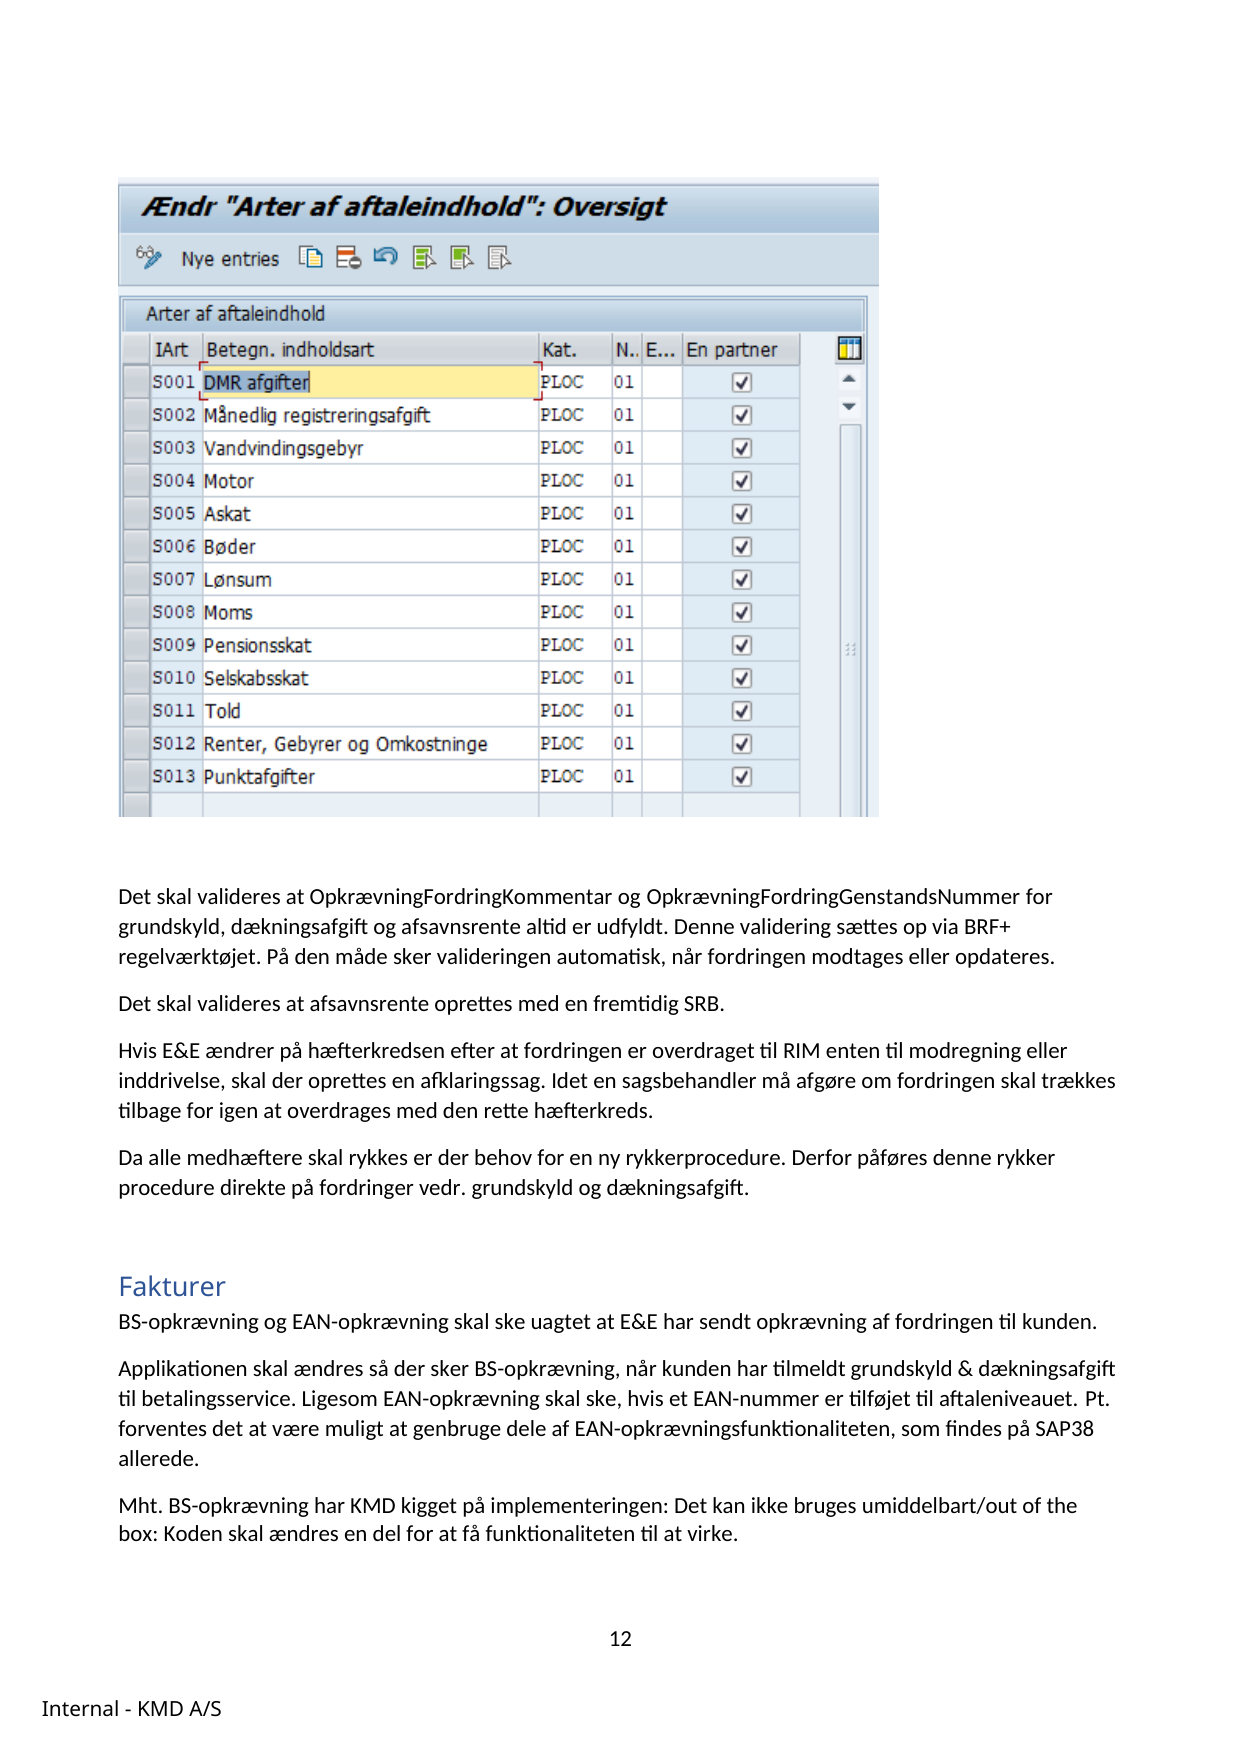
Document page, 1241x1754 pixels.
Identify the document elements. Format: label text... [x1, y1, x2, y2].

text Mht. BS-opkrævning har KMD kigget på implementeringen: Det kan ikke bruges umiddelbart/out of the box: Koden skal ændres en del for at få funktionaliteten til at virke. [118, 1491, 1122, 1547]
text Da alle medhæftere skal rykkes er der behov for en ny rykkerprocedure. Derfor påføres denne rykker procedure direkte på fordringer vedr. grundskyld og dækningsafgift. [118, 1143, 1122, 1202]
picture [118, 177, 879, 817]
text BS-opkrævning og EAN-opkrævning skal ske uagtet at E&E har sendt opkrævning af fordringen til kunden. [118, 1307, 1122, 1335]
text Det skal valideres at OpkrævningFordringKommentar og OpkrævningFordringGenstandsNummer for grundskyld, dækningsafgift og afsavnsrente altid er udfyldt. Denne validering sættes op via BRF+ regelværktøjet. På den måde sker valideringen automatisk, når fordringen modtages eller opdateres. [118, 882, 1122, 970]
text Det skal valideres at afsavnsrente oprettes med en fremtidig SRB. [118, 989, 1122, 1017]
text Hvis E&E ændrer på hæfterkredsen efter at fordringen er overdraget til RIM enten til modregning eller inddrivelse, skal der oprettes en afklaringssag. Idet en sagsbehandler må afgøre om fordringen skal trækkes tilbage for igen at overdrages med den rette hæfterkreds. [118, 1036, 1122, 1124]
text Applikationen skal ændres så der sker BS-opkrævning, når kunden har tilmeldt grundskyld & dækningsafgift til betalingsservice. Ligesom EAN-opkrævning skal ske, hvis et EAN-nummer er tilføjet til aftaleniveauet. Pt. forventes det at være muligt at genbruge dele af EAN-opkrævningsfunktionaliteten, som findes på SAP38 allerede. [118, 1354, 1122, 1473]
subtitle Fakturer [118, 1267, 1122, 1304]
